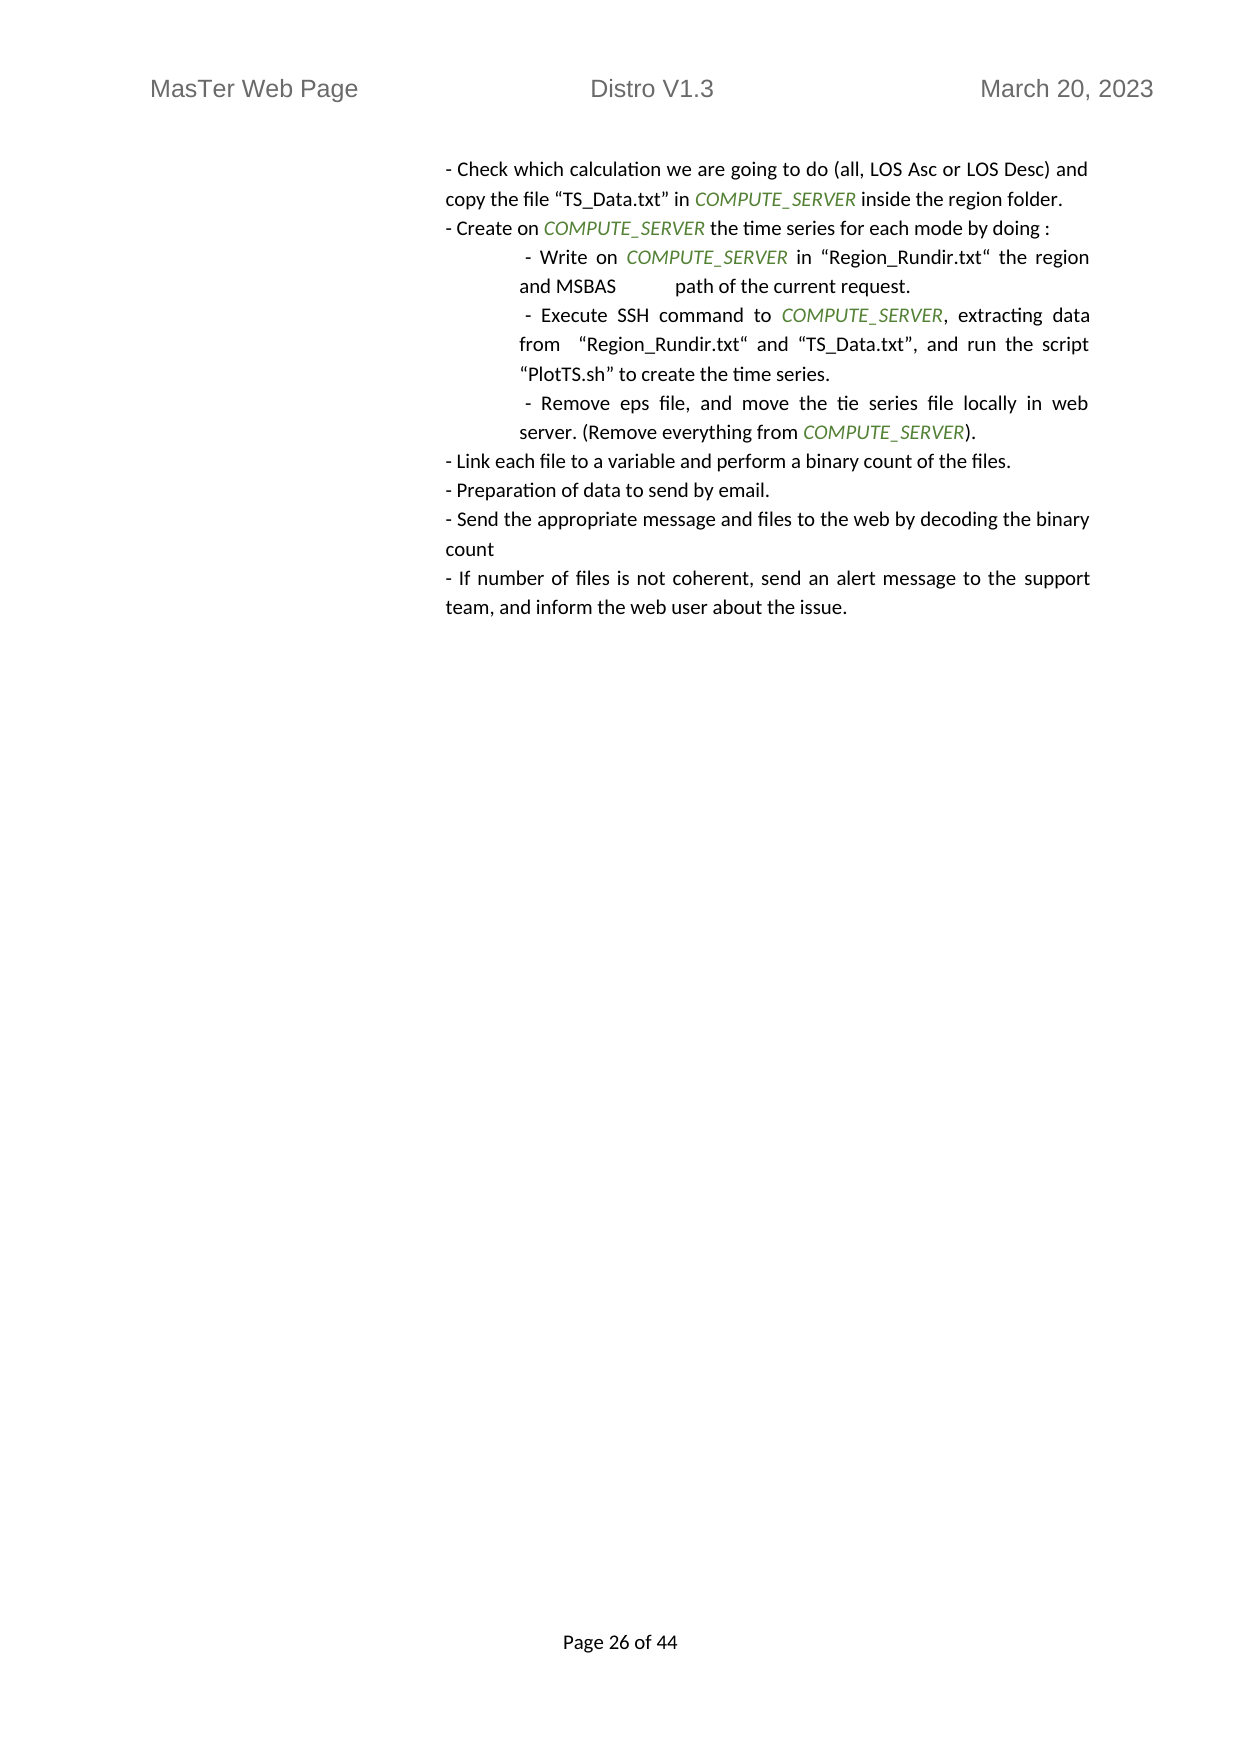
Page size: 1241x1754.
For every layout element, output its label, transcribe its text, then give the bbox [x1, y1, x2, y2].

list - Write on COMPUTE_SERVER in “Region_Rundir.txt“ the region and MSBAS path of the current request. [519, 244, 1090, 299]
list - Check which calculation we are going to do (all, LOS Asc or LOS Desc) and copy the file “TS_Data.txt” in COMPUTE_SERVER inside the region folder. [445, 157, 1090, 211]
list - Link each file to a variable and perform a binary count of the files. [445, 448, 1090, 474]
list - Preparation of data to send by email. [445, 477, 1090, 503]
list - Execute SSH command to COMPUTE_SERVER, extracting data from “Region_Rundir.txt“ and “TS_Data.txt”, and run the script “PlotTS.sh” to create the time series. [519, 302, 1090, 386]
list - Send the appropriate message and files to the web by decoding the binary count [445, 507, 1090, 561]
list - Create on COMPUTE_SERVER the time series for each mode by doing : [445, 215, 1090, 240]
list - If number of files is not coherent, send an alert message to the support team, and inform the web user about the issue. [445, 565, 1090, 619]
list - Remove eps file, and move the tie series file locally in web server. (Remove everything from COMPUTE_SERVER). [519, 390, 1090, 444]
